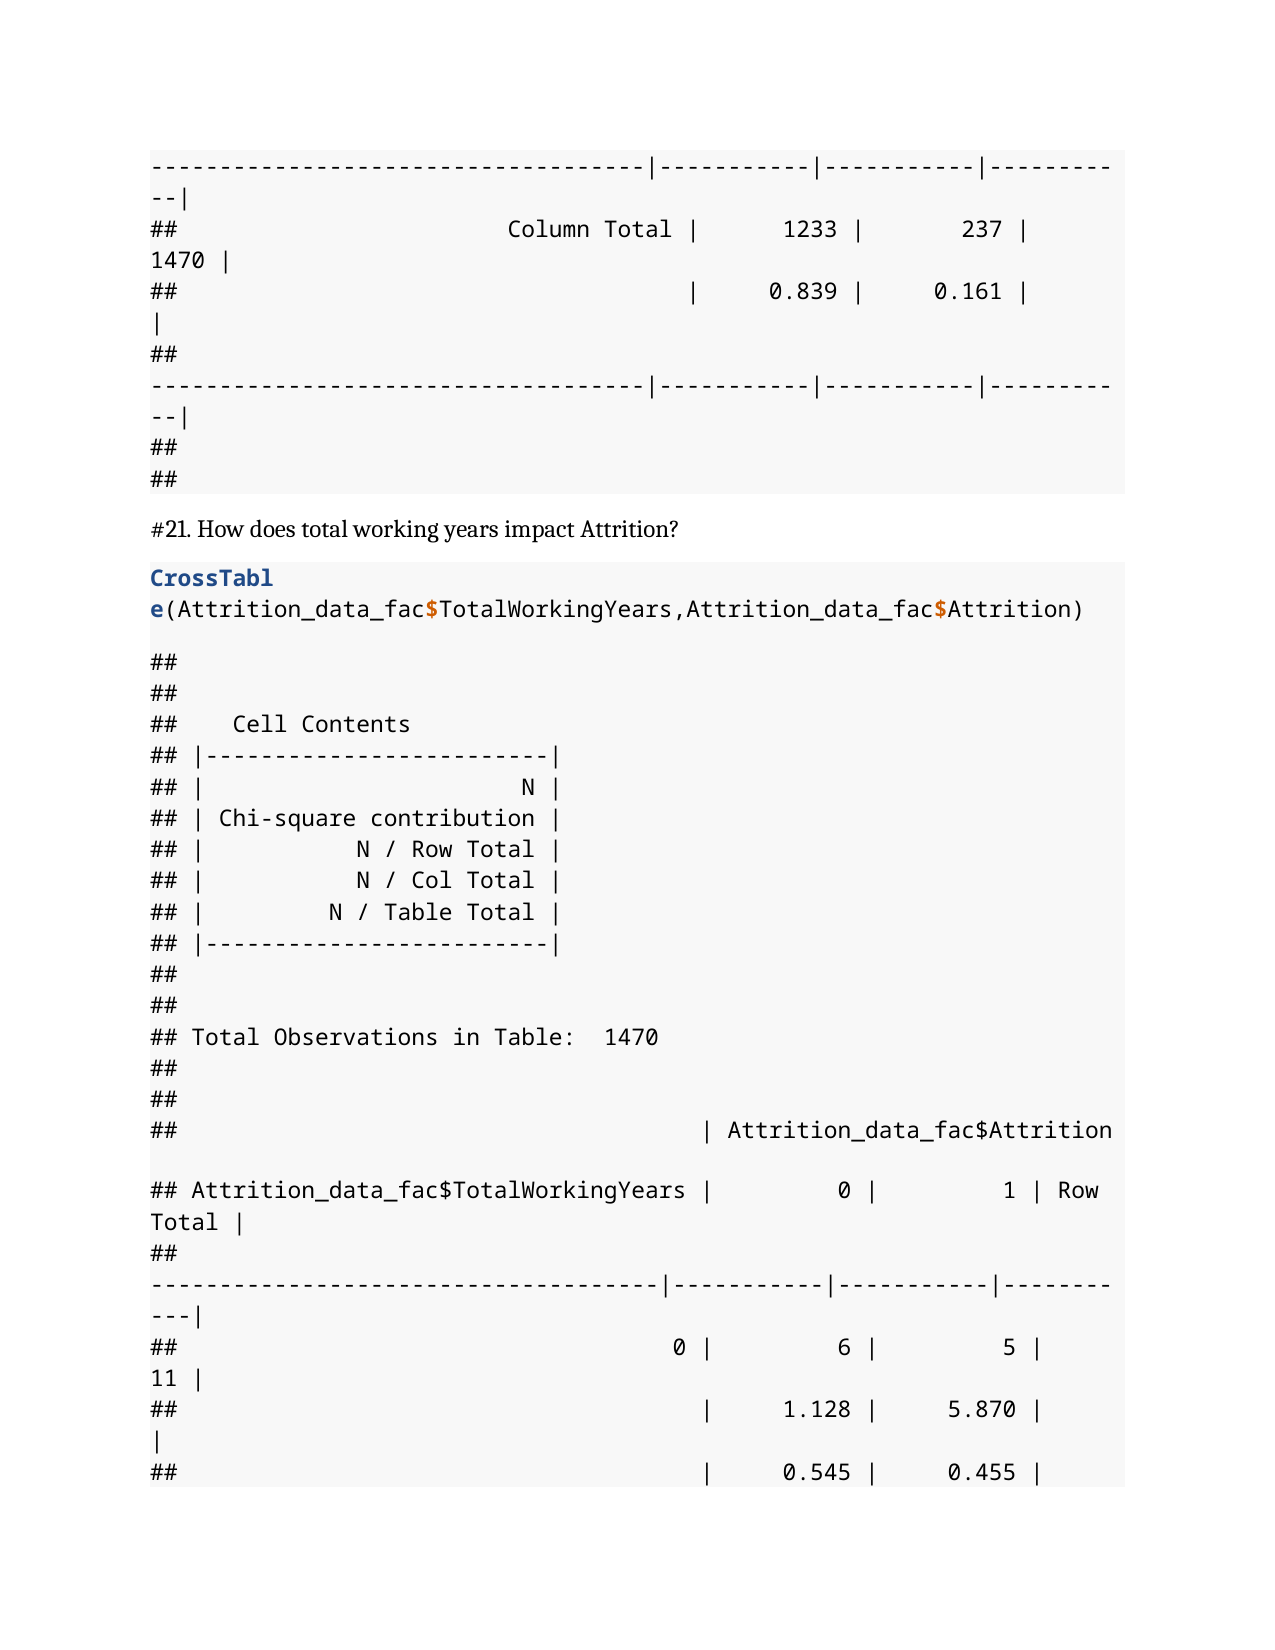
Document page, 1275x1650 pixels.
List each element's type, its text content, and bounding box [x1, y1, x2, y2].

text CrossTable(Attrition_data_fac$TotalWorkingYears,Attrition_data_fac$Attrition) [274, 562, 1125, 624]
text #21. How does total working years impact Attrition? [150, 514, 1125, 543]
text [150, 150, 1125, 494]
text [150, 645, 1125, 1487]
